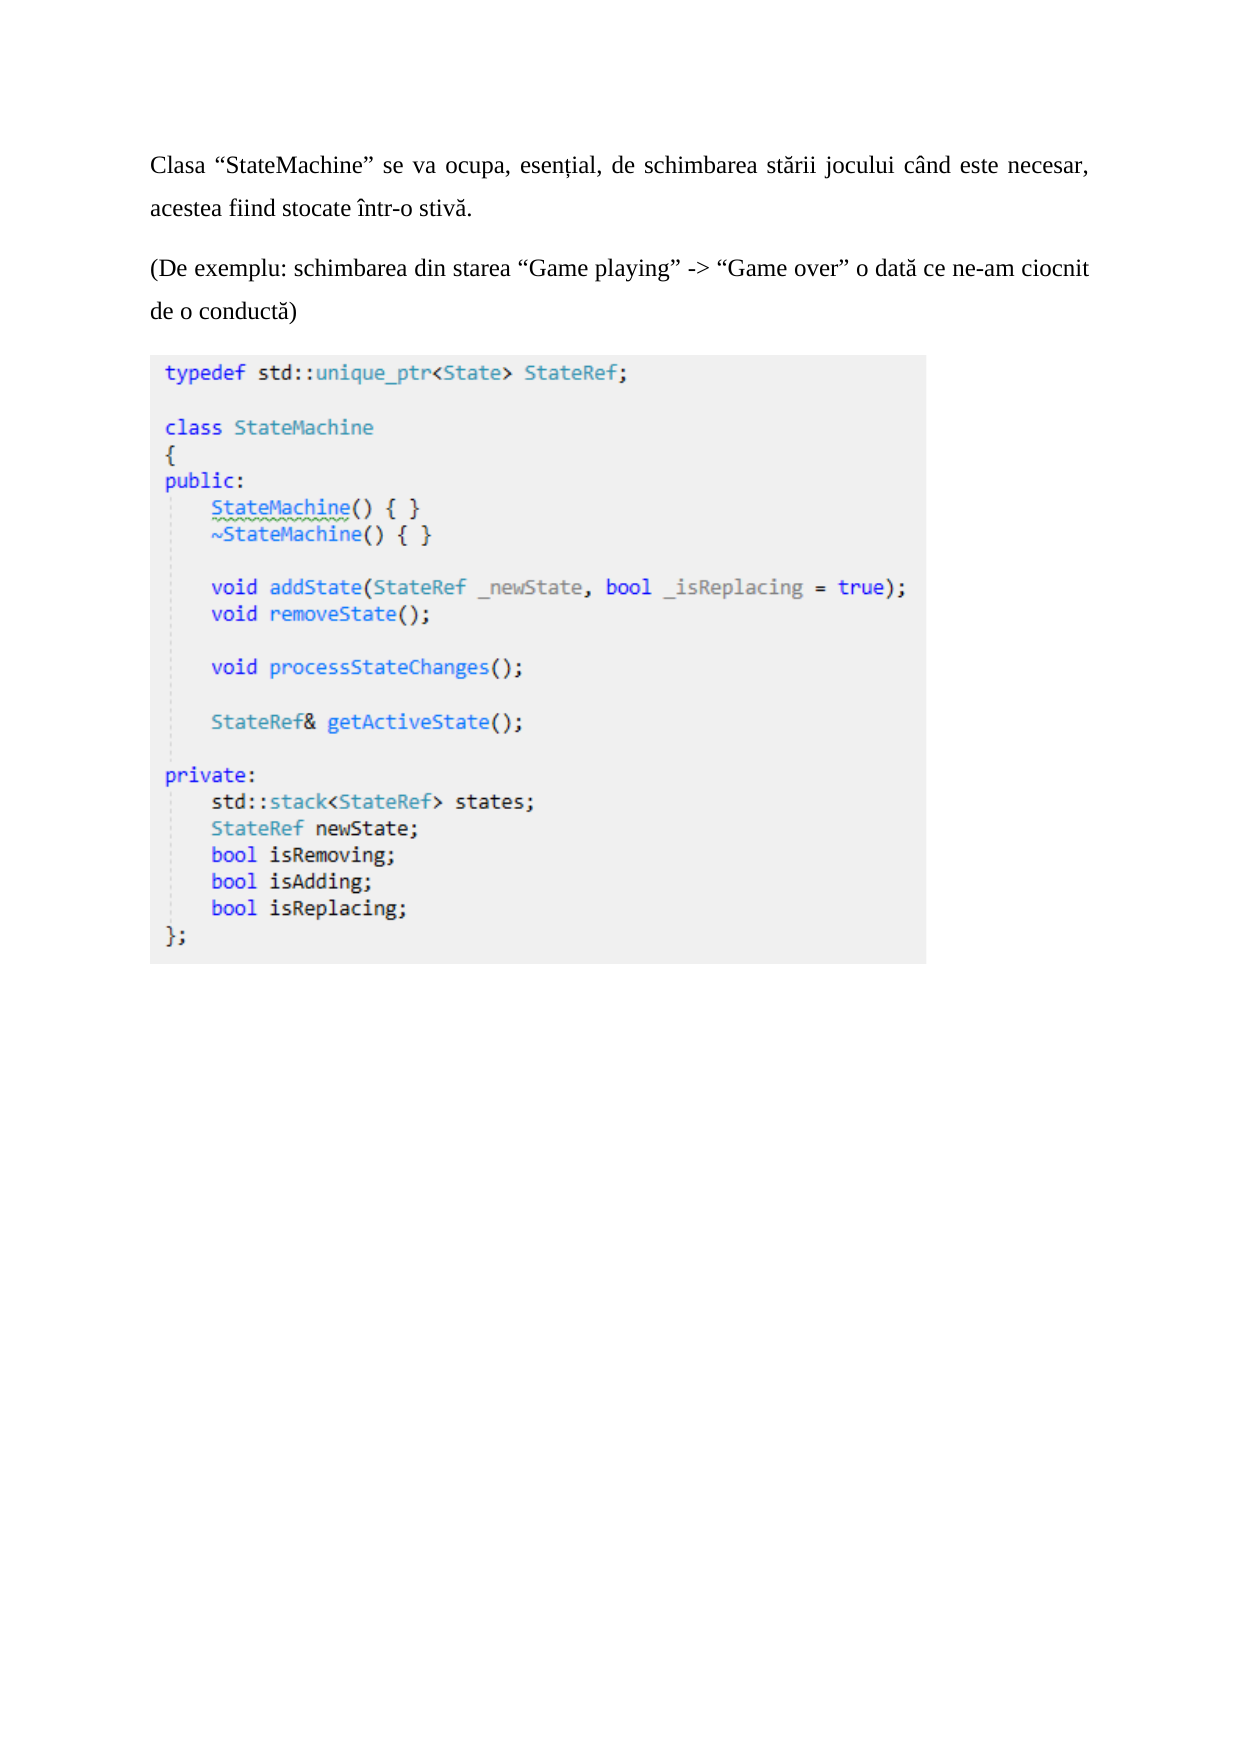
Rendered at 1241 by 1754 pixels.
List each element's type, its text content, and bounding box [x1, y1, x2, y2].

text Clasa “StateMachine” se va ocupa, esențial, de schimbarea stării jocului când este necesar, acestea fiind stocate într-o stivă. [150, 150, 1090, 222]
text (De exemplu: schimbarea din starea “Game playing” -> “Game over” o dată ce ne-am ciocnit de o conductă) [150, 253, 1090, 325]
picture [150, 355, 927, 964]
